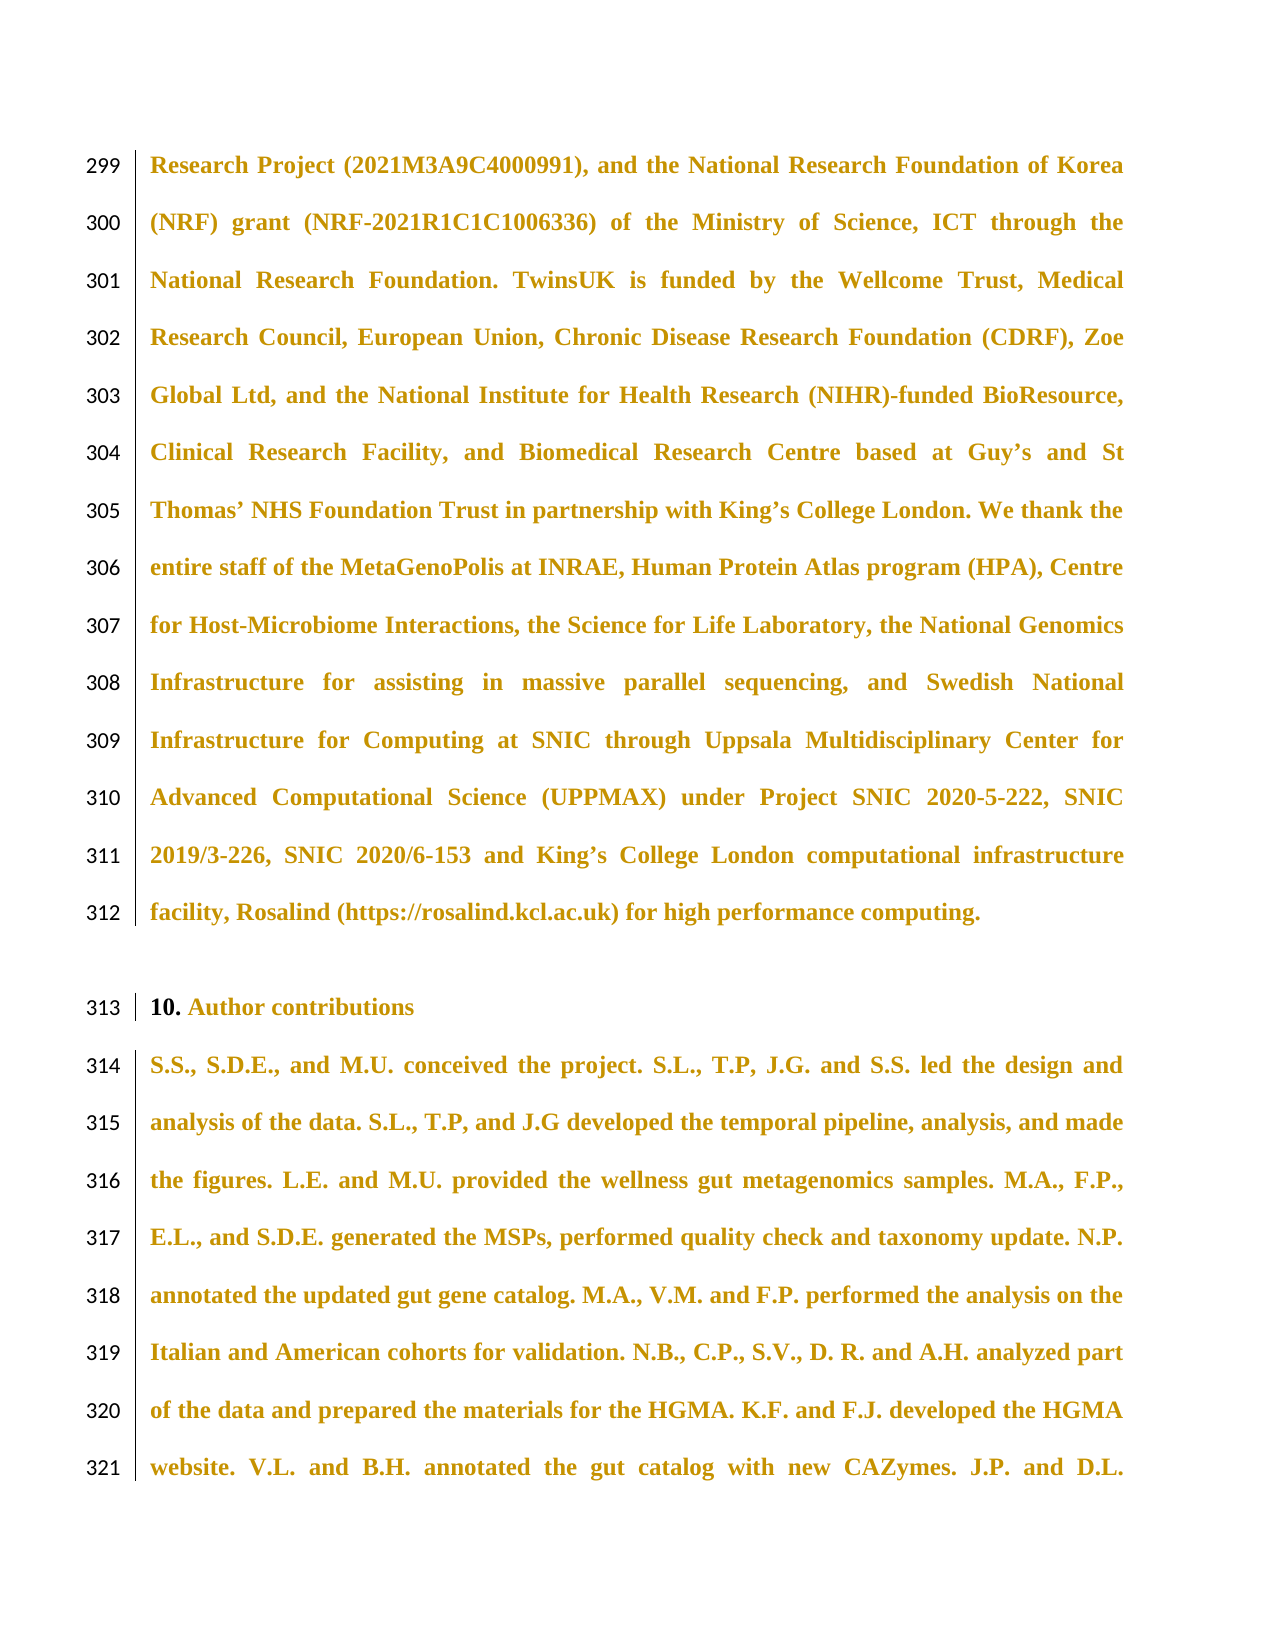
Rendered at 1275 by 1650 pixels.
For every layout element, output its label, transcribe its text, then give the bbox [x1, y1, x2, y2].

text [150, 150, 1125, 926]
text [150, 1050, 1125, 1481]
subtitle Author contributions [150, 992, 1125, 1021]
